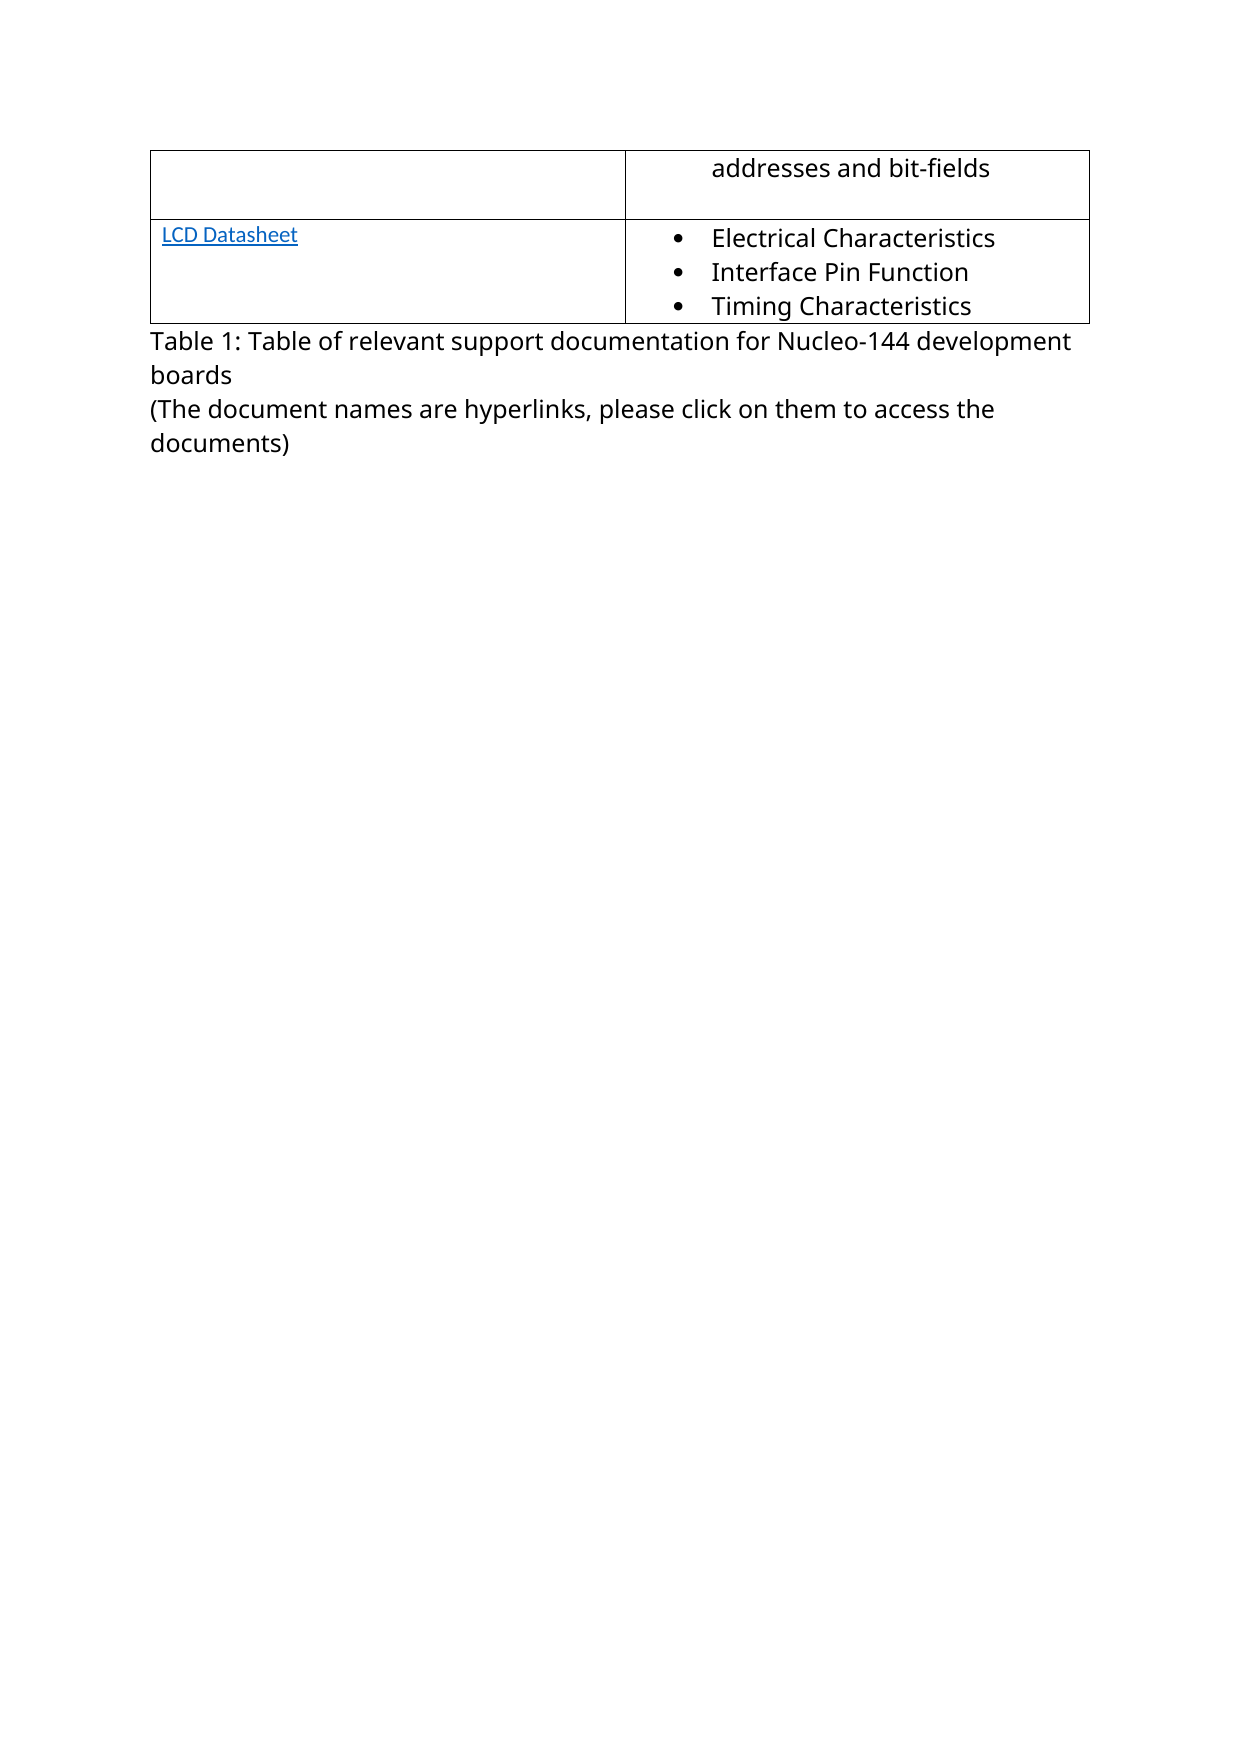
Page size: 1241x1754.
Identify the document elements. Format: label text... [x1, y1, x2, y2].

text Table 1: Table of relevant support documentation for Nucleo-144 development boards [150, 324, 1090, 392]
text (The document names are hyperlinks, please click on them to access the documents) [150, 392, 1090, 460]
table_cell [151, 151, 625, 219]
table_cell LCD Datasheet [151, 220, 625, 322]
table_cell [626, 151, 1089, 219]
table_cell Electrical Characteristics Interface Pin Function Timing Characteristics [626, 220, 1089, 322]
